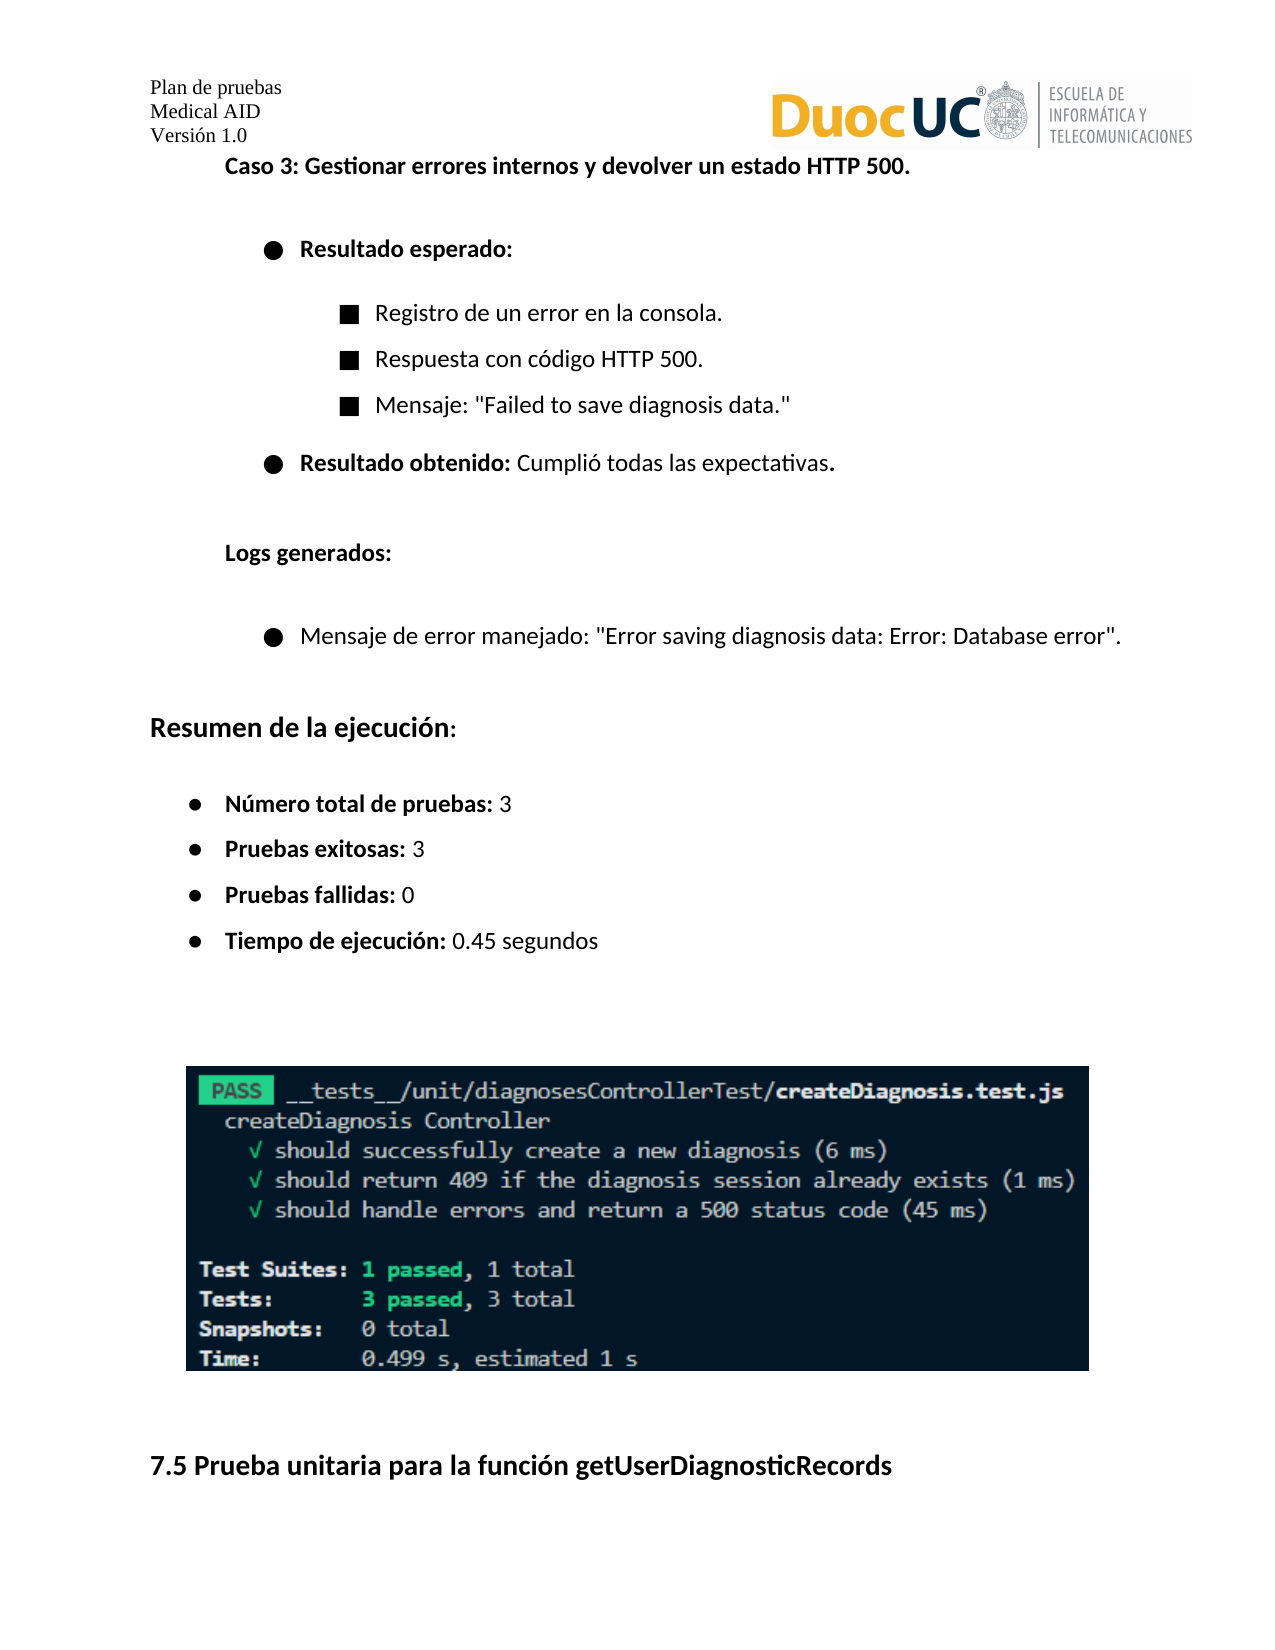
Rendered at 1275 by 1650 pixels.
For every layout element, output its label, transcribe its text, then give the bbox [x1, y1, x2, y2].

list Número total de pruebas: 3 [187, 788, 1125, 818]
list Tiempo de ejecución: 0.45 segundos [187, 925, 1125, 955]
list Registro de un error en la consola. [337, 298, 1125, 328]
list Respuesta con código HTTP 500. [337, 343, 1125, 374]
picture [771, 79, 1193, 150]
list Pruebas fallidas: 0 [187, 879, 1125, 910]
text Logs generados: [225, 537, 1125, 567]
text Caso 3: Gestionar errores internos y devolver un estado HTTP 500. [225, 150, 1125, 181]
subtitle Resumen de la ejecución: [150, 709, 1125, 745]
list Pruebas exitosas: 3 [187, 833, 1125, 864]
list Resultado obtenido: Cumplió todas las expectativas. [262, 435, 1125, 486]
list Mensaje: "Failed to save diagnosis data." [337, 389, 1125, 419]
list Mensaje de error manejado: "Error saving diagnosis data: Error: Database error". [262, 607, 1125, 659]
text 7.5 Prueba unitaria para la función getUserDiagnosticRecords [150, 1447, 1125, 1483]
list Resultado esperado: [262, 221, 1125, 272]
picture [186, 1066, 1089, 1371]
